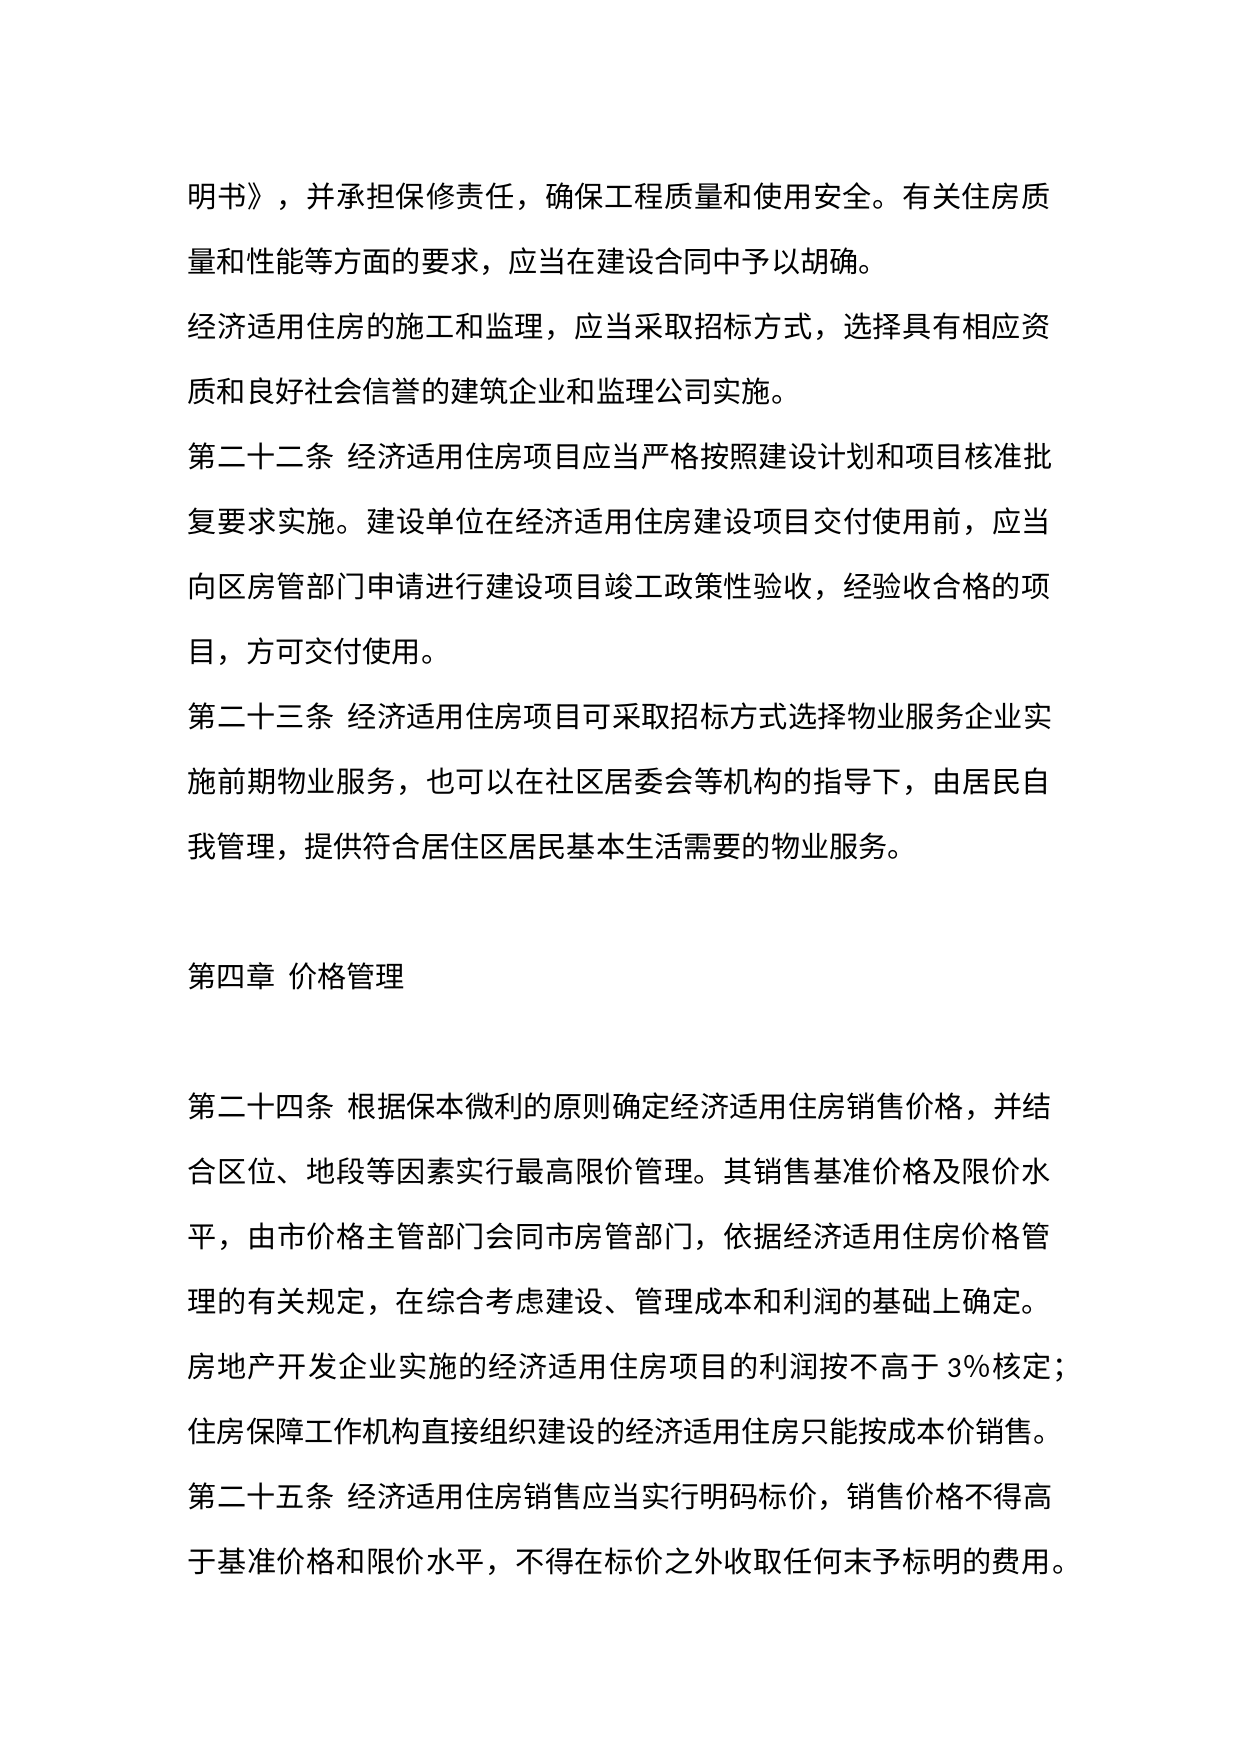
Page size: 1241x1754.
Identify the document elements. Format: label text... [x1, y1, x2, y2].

text 第二十二条 经济适用住房项目应当严格按照建设计划和项目核准批复要求实施。建设单位在经济适用住房建设项目交付使用前，应当向区房管部门申请进行建设项目竣工政策性验收，经验收合格的项目，方可交付使用。 [187, 422, 1053, 682]
text 第二十四条 根据保本微利的原则确定经济适用住房销售价格，并结合区位、地段等因素实行最高限价管理。其销售基准价格及限价水平，由市价格主管部门会同市房管部门，依据经济适用住房价格管理的有关规定，在综合考虑建设、管理成本和利润的基础上确定。房地产开发企业实施的经济适用住房项目的利润按不高于3％核定；住房保障工作机构直接组织建设的经济适用住房只能按成本价销售。 [187, 1072, 1053, 1462]
text 第四章 价格管理 [187, 942, 1053, 1007]
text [187, 162, 1053, 292]
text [187, 1462, 1053, 1592]
text 第二十三条 经济适用住房项目可采取招标方式选择物业服务企业实施前期物业服务，也可以在社区居委会等机构的指导下，由居民自我管理，提供符合居住区居民基本生活需要的物业服务。 [187, 682, 1053, 877]
text 经济适用住房的施工和监理，应当采取招标方式，选择具有相应资质和良好社会信誉的建筑企业和监理公司实施。 [187, 292, 1053, 422]
